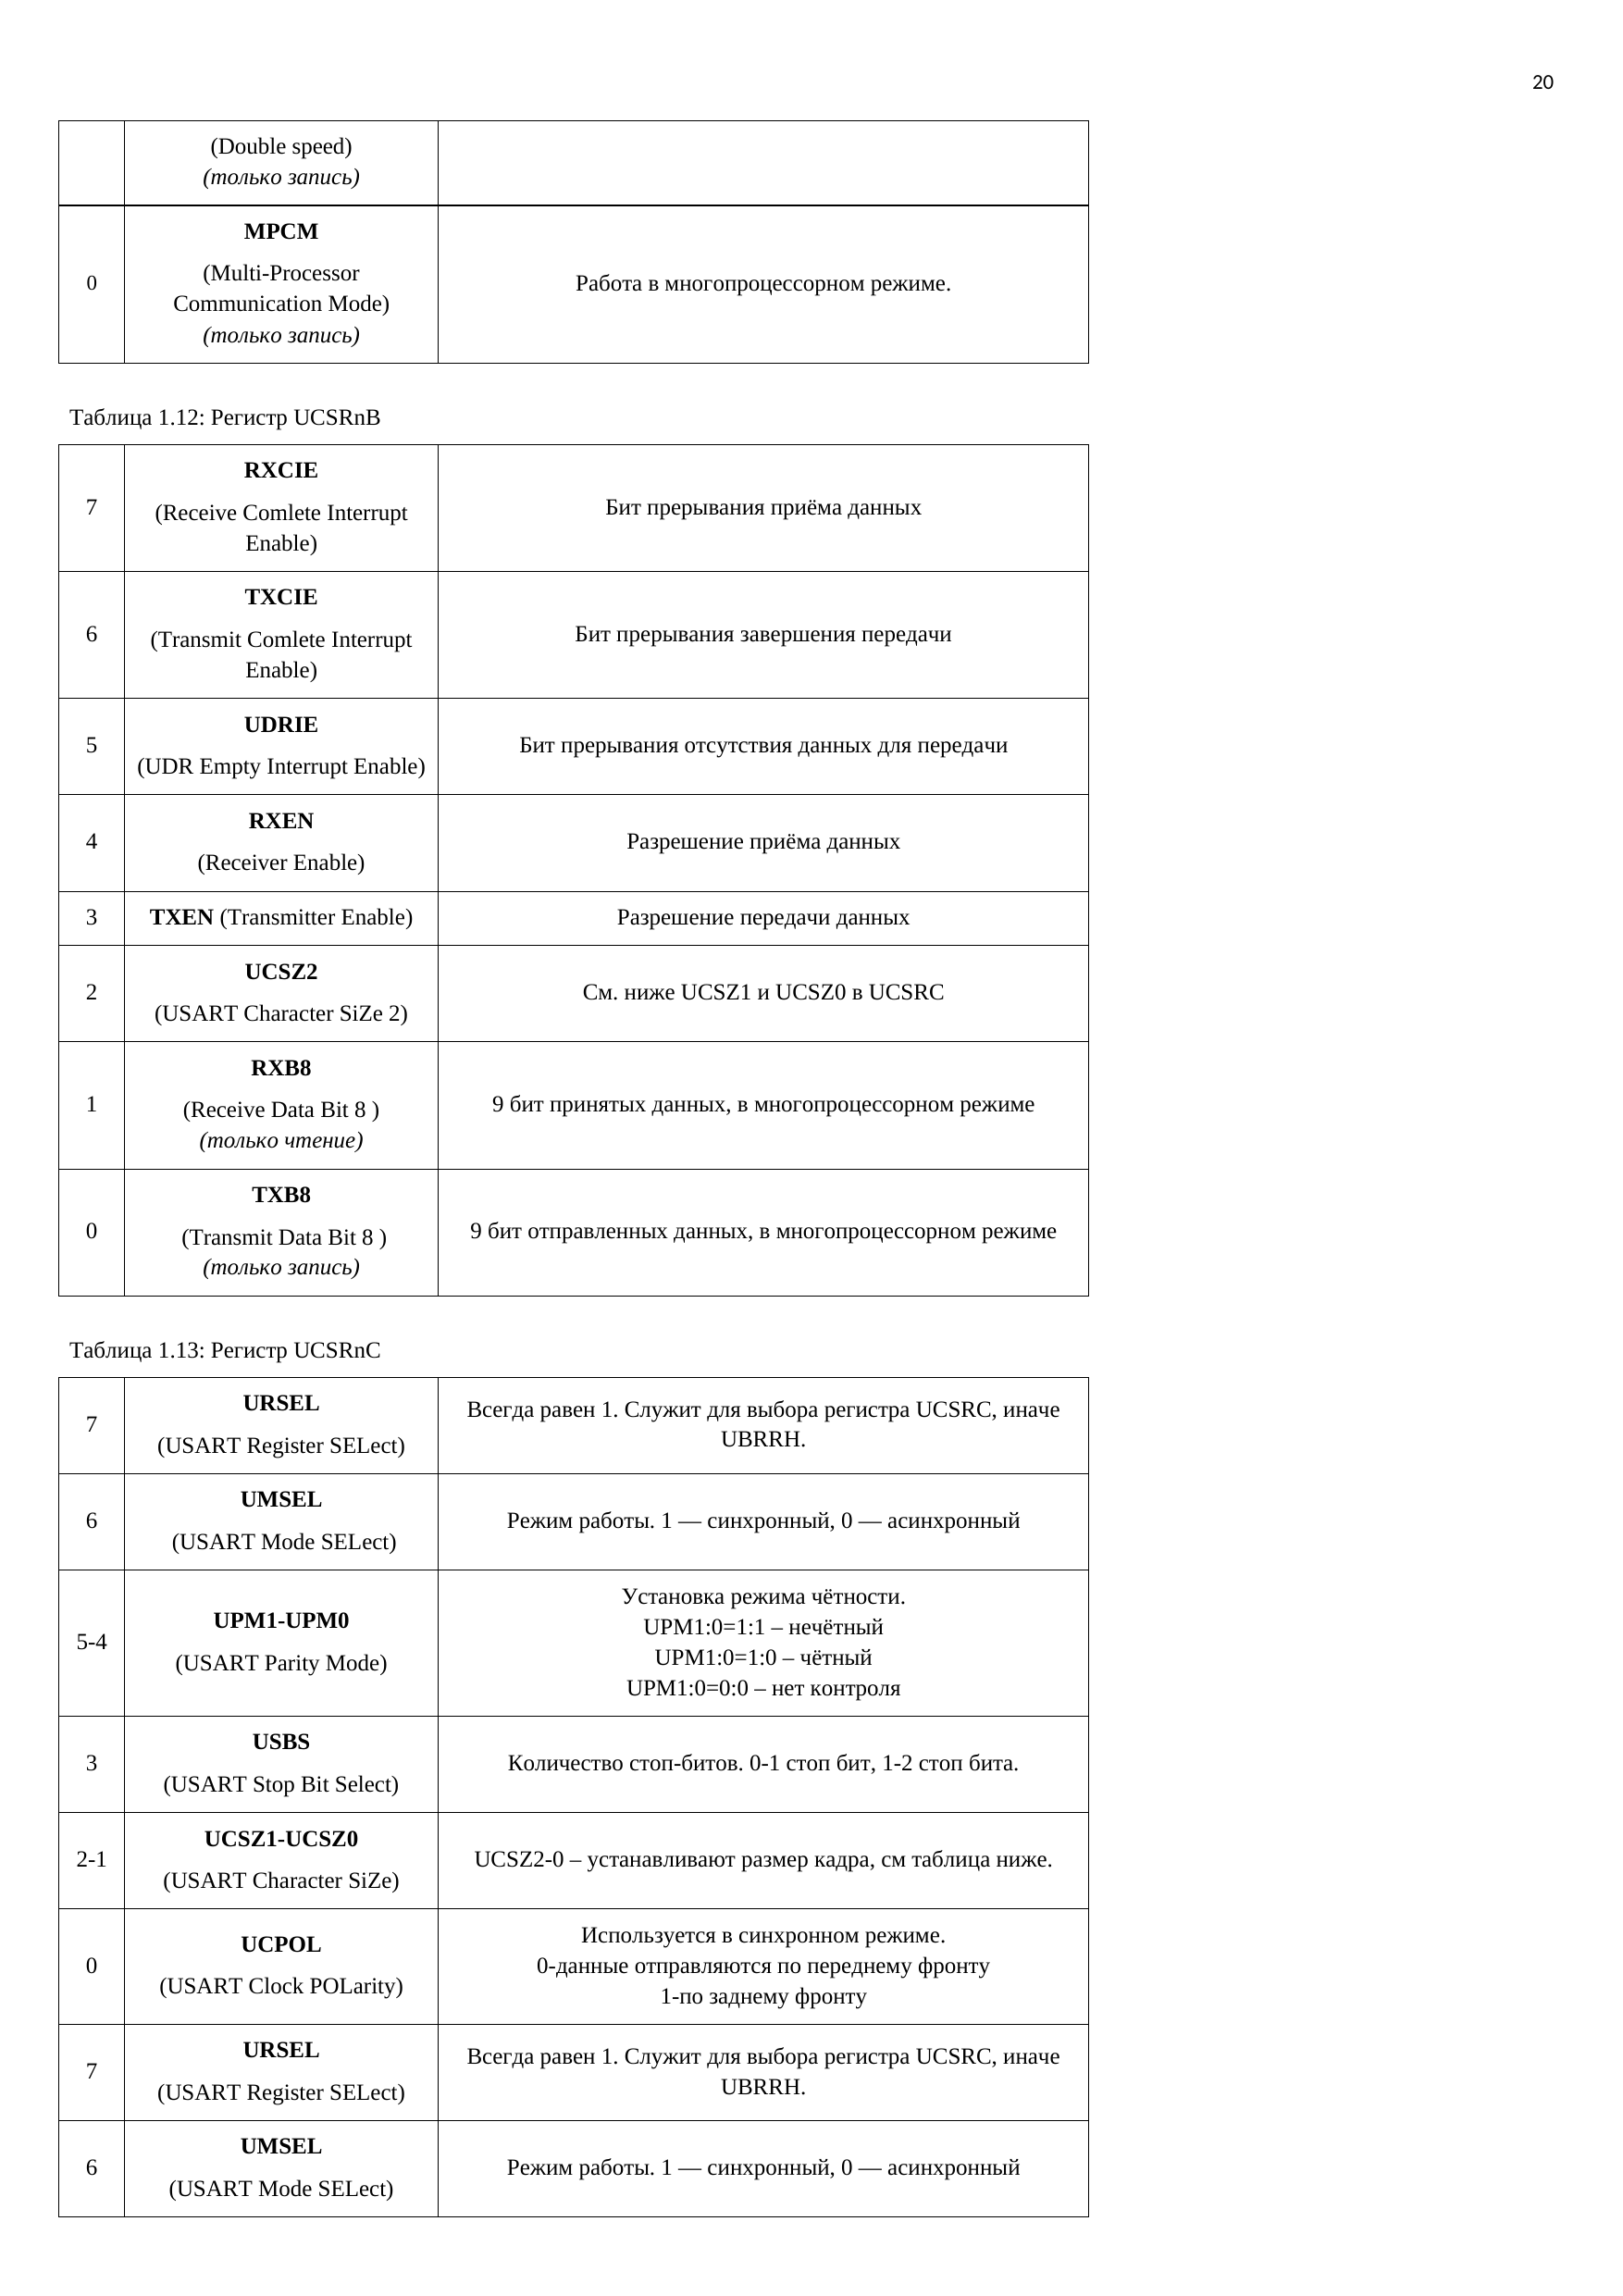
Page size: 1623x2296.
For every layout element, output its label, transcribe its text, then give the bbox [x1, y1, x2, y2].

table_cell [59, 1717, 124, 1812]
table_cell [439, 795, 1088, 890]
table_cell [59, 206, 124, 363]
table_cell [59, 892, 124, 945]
list Таблица 1.12: Регистр UCSRnB [69, 403, 1554, 430]
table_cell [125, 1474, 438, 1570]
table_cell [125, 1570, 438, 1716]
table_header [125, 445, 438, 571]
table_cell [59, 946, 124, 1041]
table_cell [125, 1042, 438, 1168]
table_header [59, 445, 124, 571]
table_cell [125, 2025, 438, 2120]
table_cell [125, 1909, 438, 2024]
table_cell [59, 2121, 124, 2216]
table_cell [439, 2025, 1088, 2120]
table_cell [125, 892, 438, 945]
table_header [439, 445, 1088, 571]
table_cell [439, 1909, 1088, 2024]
list Таблица 1.13: Регистр UCSRnC [69, 1336, 1554, 1363]
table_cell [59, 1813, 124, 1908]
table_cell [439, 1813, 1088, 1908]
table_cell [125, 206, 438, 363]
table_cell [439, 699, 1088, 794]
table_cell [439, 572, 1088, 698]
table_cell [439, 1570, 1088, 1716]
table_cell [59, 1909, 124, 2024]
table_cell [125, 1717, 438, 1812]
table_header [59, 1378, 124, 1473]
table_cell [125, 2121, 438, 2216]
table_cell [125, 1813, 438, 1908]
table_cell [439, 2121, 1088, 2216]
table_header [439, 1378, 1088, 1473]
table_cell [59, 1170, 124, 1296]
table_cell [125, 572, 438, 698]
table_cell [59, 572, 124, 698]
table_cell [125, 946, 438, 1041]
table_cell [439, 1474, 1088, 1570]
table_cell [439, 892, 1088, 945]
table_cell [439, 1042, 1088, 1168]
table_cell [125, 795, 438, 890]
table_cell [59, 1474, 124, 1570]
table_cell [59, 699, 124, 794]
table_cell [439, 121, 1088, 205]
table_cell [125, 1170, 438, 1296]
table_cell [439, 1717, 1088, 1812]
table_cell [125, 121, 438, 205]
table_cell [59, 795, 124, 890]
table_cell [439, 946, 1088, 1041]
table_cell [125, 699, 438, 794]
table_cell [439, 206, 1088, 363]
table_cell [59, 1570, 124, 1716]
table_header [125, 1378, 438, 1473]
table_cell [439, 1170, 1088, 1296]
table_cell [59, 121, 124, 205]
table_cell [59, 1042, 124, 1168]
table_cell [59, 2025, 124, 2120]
